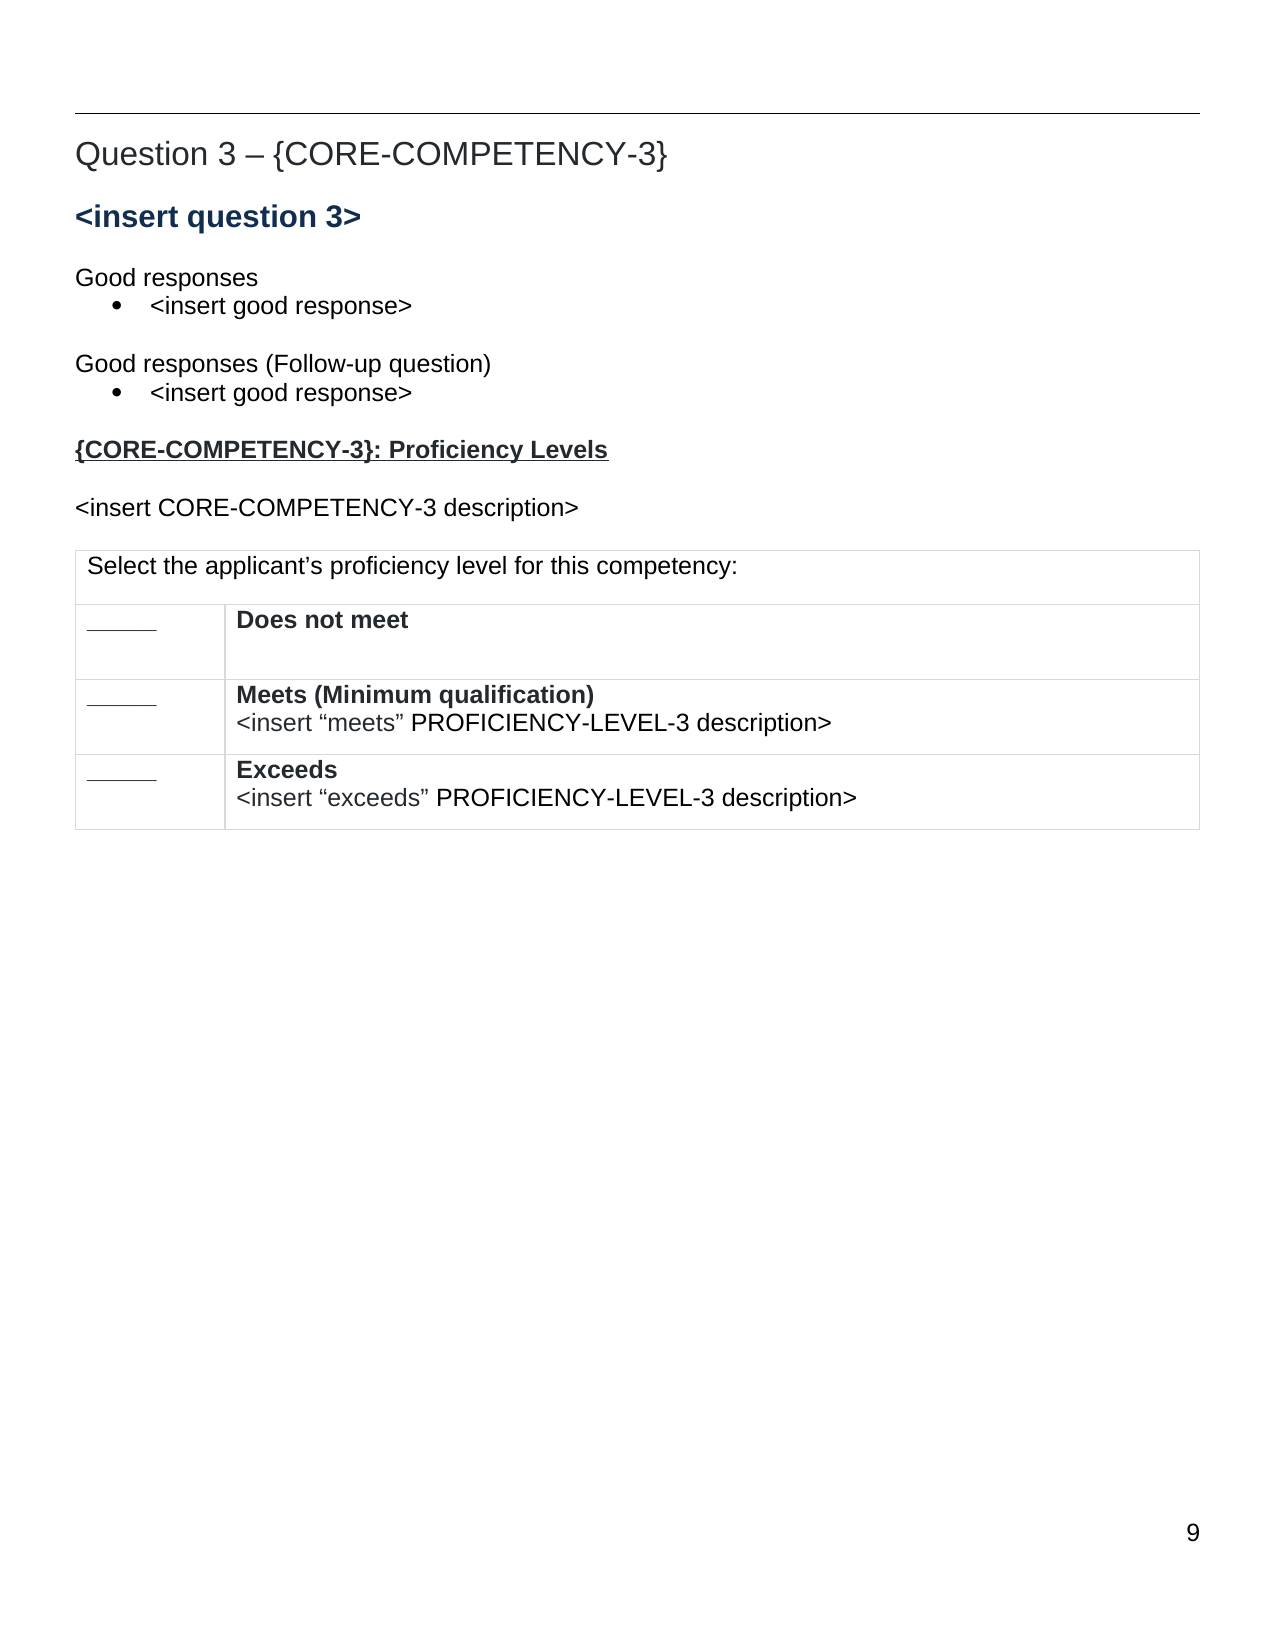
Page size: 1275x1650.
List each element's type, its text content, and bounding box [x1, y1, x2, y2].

table_cell _____ [76, 605, 224, 678]
text Good responses [75, 262, 1200, 291]
text <insert CORE-COMPETENCY-3 description> [75, 493, 1200, 521]
text Good responses (Follow-up question) [75, 349, 1200, 378]
table_cell Meets (Minimum qualification) <insert “meets” PROFICIENCY-LEVEL-3 description> [226, 680, 1199, 753]
table_header Select the applicant’s proficiency level for this competency: [76, 551, 1199, 603]
text {CORE-COMPETENCY-3}: Proficiency Levels [75, 435, 1200, 464]
text Question 3 – {CORE-COMPETENCY-3} [75, 114, 1200, 173]
table_cell Does not meet [226, 605, 1199, 678]
list <insert good response> [112, 291, 1200, 320]
list <insert good response> [112, 378, 1200, 406]
text <insert question 3> [75, 198, 1200, 234]
table_cell _____ [76, 680, 224, 753]
table_cell Exceeds <insert “exceeds” PROFICIENCY-LEVEL-3 description> [226, 755, 1199, 828]
table_cell _____ [76, 755, 224, 828]
